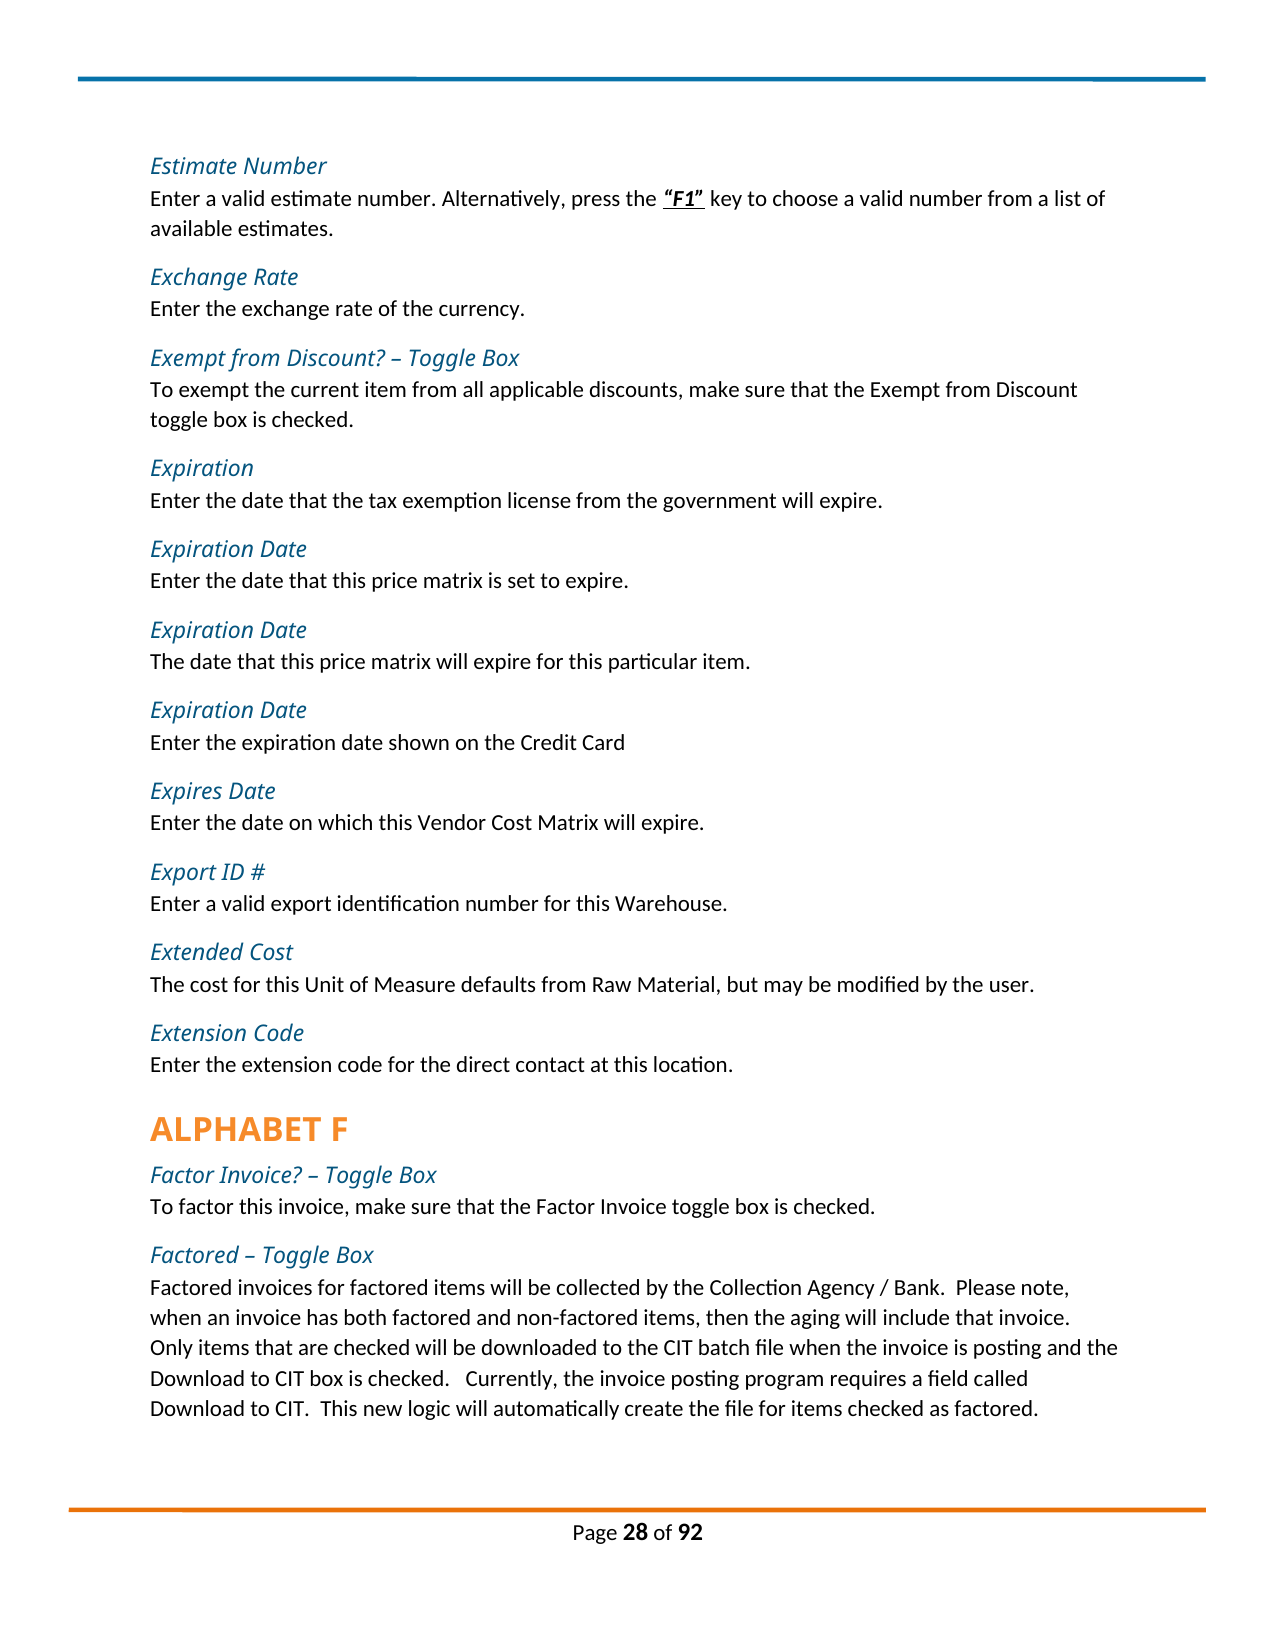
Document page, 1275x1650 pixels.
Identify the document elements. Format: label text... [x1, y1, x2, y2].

text Enter the date on which this Vendor Cost Matrix will expire. [150, 808, 1125, 837]
text To exempt the current item from all applicable discounts, make sure that the Exempt from Discount toggle box is checked. [150, 375, 1125, 433]
subtitle Expiration Date [150, 694, 1125, 725]
subtitle Export ID # [150, 855, 1125, 887]
text To factor this invoice, make sure that the Factor Invoice toggle box is checked. [150, 1192, 1125, 1221]
subtitle Extension Code [150, 1017, 1125, 1048]
subtitle Factored – Toggle Box [150, 1239, 1125, 1271]
text Enter the exchange rate of the currency. [150, 294, 1125, 323]
subtitle Exchange Rate [150, 261, 1125, 292]
subtitle Expiration [150, 452, 1125, 483]
text Enter the date that this price matrix is set to expire. [150, 567, 1125, 595]
subtitle Expiration Date [150, 533, 1125, 564]
text Enter the date that the tax exemption license from the government will expire. [150, 486, 1125, 514]
subtitle Estimate Number [150, 150, 1125, 181]
subtitle Extended Cost [150, 936, 1125, 967]
subtitle Exempt from Discount? – Toggle Box [150, 341, 1125, 373]
text Factored invoices for factored items will be collected by the Collection Agency / Bank. Please note, when an invoice has both factored and non-factored items, then the aging will include that invoice. Only items that are checked will be downloaded to the CIT batch file when the invoice is posting and the Download to CIT box is checked. Currently, the invoice posting program requires a field called Download to CIT. This new logic will automatically create the file for items checked as factored. [150, 1273, 1125, 1422]
text Enter a valid estimate number. Alternatively, press the “F1” key to choose a valid number from a list of available estimates. [150, 184, 1125, 242]
text Enter the extension code for the direct contact at this location. [150, 1050, 1125, 1078]
subtitle ALPHABET F [150, 1106, 1125, 1151]
subtitle Expires Date [150, 775, 1125, 806]
subtitle Factor Invoice? – Toggle Box [150, 1159, 1125, 1190]
text The date that this price matrix will expire for this particular item. [150, 647, 1125, 675]
text The cost for this Unit of Measure defaults from Raw Material, but may be modified by the user. [150, 970, 1125, 998]
subtitle Expiration Date [150, 613, 1125, 645]
text Enter a valid export identification number for this Warehouse. [150, 889, 1125, 917]
text Enter the expiration date shown on the Credit Card [150, 728, 1125, 756]
